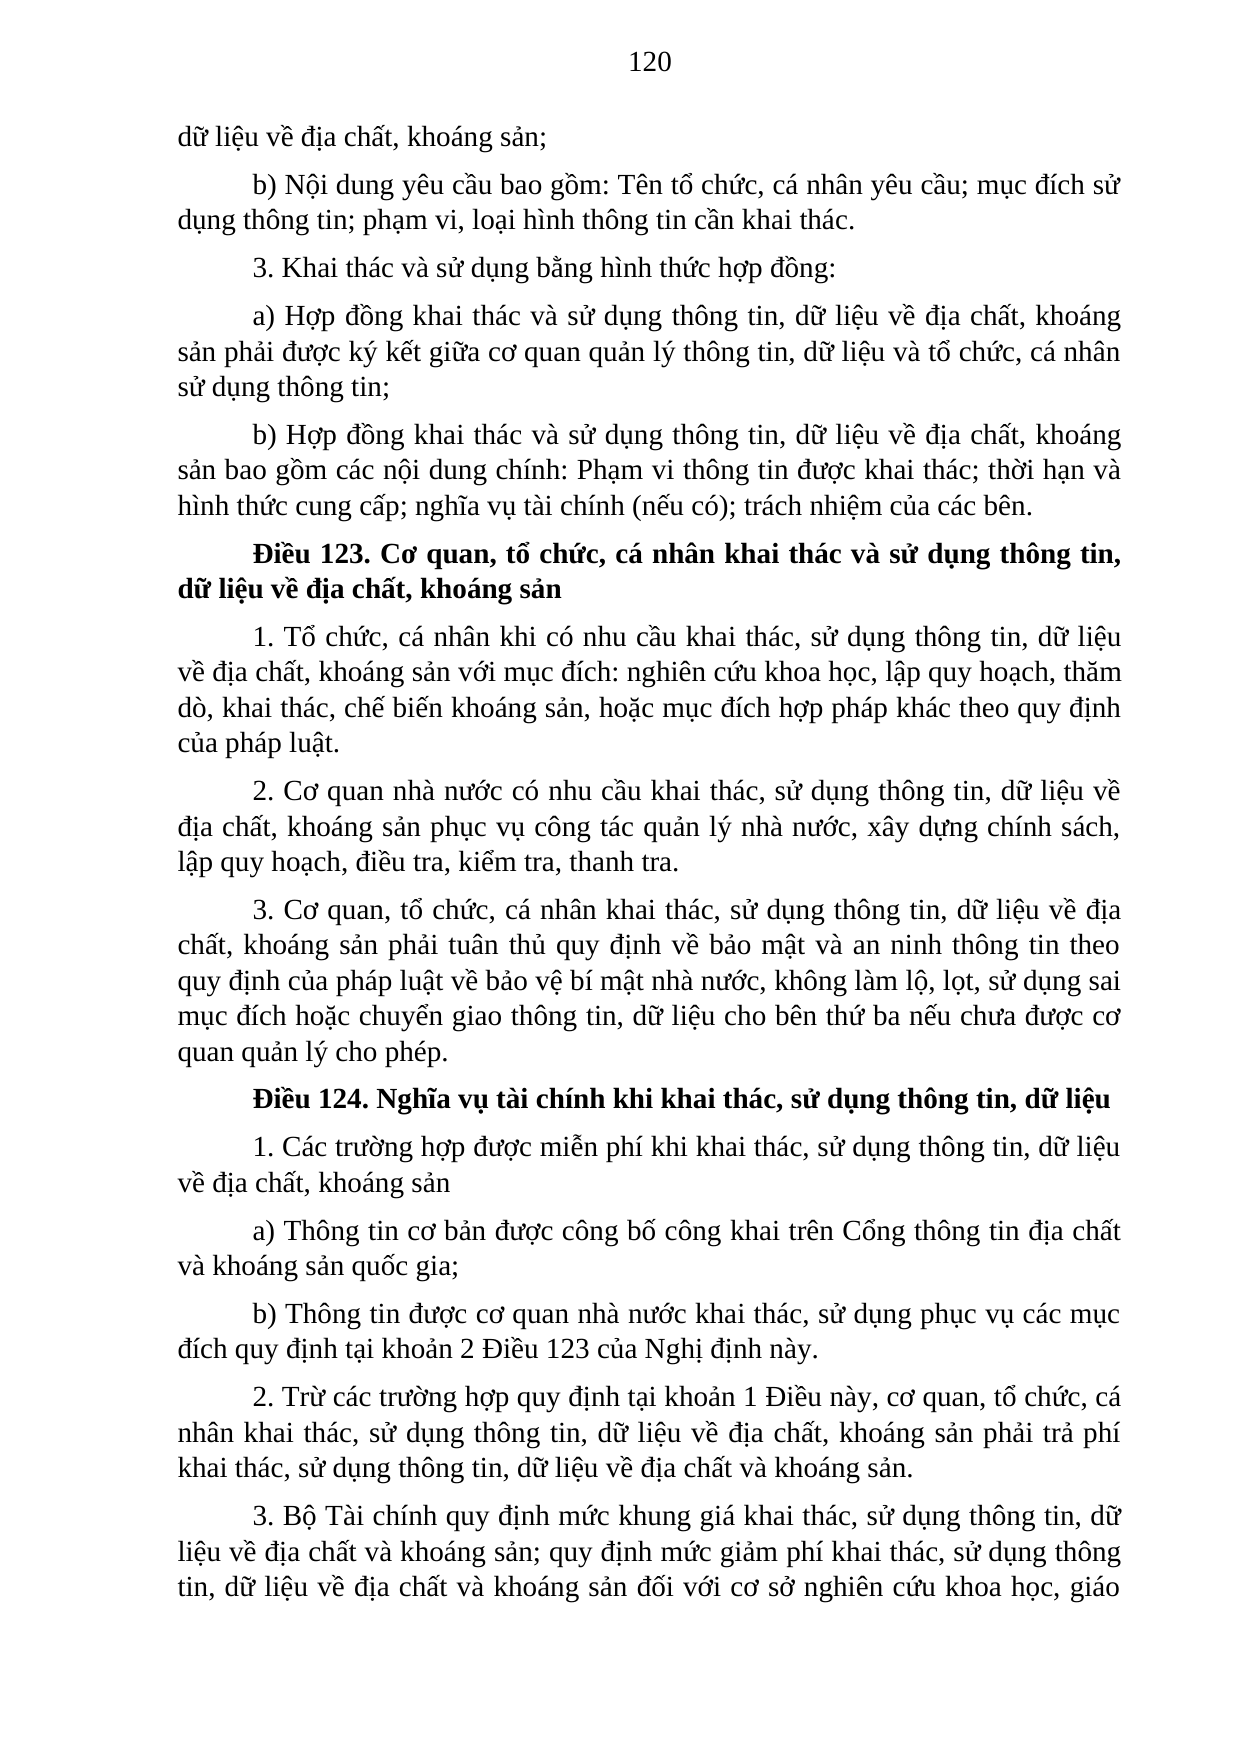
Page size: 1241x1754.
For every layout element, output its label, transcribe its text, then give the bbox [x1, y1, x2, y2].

text 1. Các trường hợp được miễn phí khi khai thác, sử dụng thông tin, dữ liệu về địa chất, khoáng sản [177, 1128, 1122, 1199]
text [177, 118, 1122, 153]
text b) Hợp đồng khai thác và sử dụng thông tin, dữ liệu về địa chất, khoáng sản bao gồm các nội dung chính: Phạm vi thông tin được khai thác; thời hạn và hình thức cung cấp; nghĩa vụ tài chính (nếu có); trách nhiệm của các bên. [177, 416, 1122, 522]
text Điều 123. Cơ quan, tổ chức, cá nhân khai thác và sử dụng thông tin, dữ liệu về địa chất, khoáng sản [177, 535, 1122, 606]
text 2. Trừ các trường hợp quy định tại khoản 1 Điều này, cơ quan, tổ chức, cá nhân khai thác, sử dụng thông tin, dữ liệu về địa chất, khoáng sản phải trả phí khai thác, sử dụng thông tin, dữ liệu về địa chất và khoáng sản. [177, 1378, 1122, 1485]
text 1. Tổ chức, cá nhân khi có nhu cầu khai thác, sử dụng thông tin, dữ liệu về địa chất, khoáng sản với mục đích: nghiên cứu khoa học, lập quy hoạch, thăm dò, khai thác, chế biến khoáng sản, hoặc mục đích hợp pháp khác theo quy định của pháp luật. [177, 618, 1122, 760]
text b) Thông tin được cơ quan nhà nước khai thác, sử dụng phục vụ các mục đích quy định tại khoản 2 Điều 123 của Nghị định này. [177, 1295, 1122, 1366]
text b) Nội dung yêu cầu bao gồm: Tên tổ chức, cá nhân yêu cầu; mục đích sử dụng thông tin; phạm vi, loại hình thông tin cần khai thác. [177, 166, 1122, 237]
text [177, 1497, 1122, 1603]
text a) Thông tin cơ bản được công bố công khai trên Cổng thông tin địa chất và khoáng sản quốc gia; [177, 1212, 1122, 1283]
text 3. Cơ quan, tổ chức, cá nhân khai thác, sử dụng thông tin, dữ liệu về địa chất, khoáng sản phải tuân thủ quy định về bảo mật và an ninh thông tin theo quy định của pháp luật về bảo vệ bí mật nhà nước, không làm lộ, lọt, sử dụng sai mục đích hoặc chuyển giao thông tin, dữ liệu cho bên thứ ba nếu chưa được cơ quan quản lý cho phép. [177, 891, 1122, 1068]
text Điều 124. Nghĩa vụ tài chính khi khai thác, sử dụng thông tin, dữ liệu [177, 1081, 1122, 1116]
text 3. Khai thác và sử dụng bằng hình thức hợp đồng: [177, 249, 1122, 285]
text a) Hợp đồng khai thác và sử dụng thông tin, dữ liệu về địa chất, khoáng sản phải được ký kết giữa cơ quan quản lý thông tin, dữ liệu và tổ chức, cá nhân sử dụng thông tin; [177, 297, 1122, 403]
text 2. Cơ quan nhà nước có nhu cầu khai thác, sử dụng thông tin, dữ liệu về địa chất, khoáng sản phục vụ công tác quản lý nhà nước, xây dựng chính sách, lập quy hoạch, điều tra, kiểm tra, thanh tra. [177, 772, 1122, 878]
